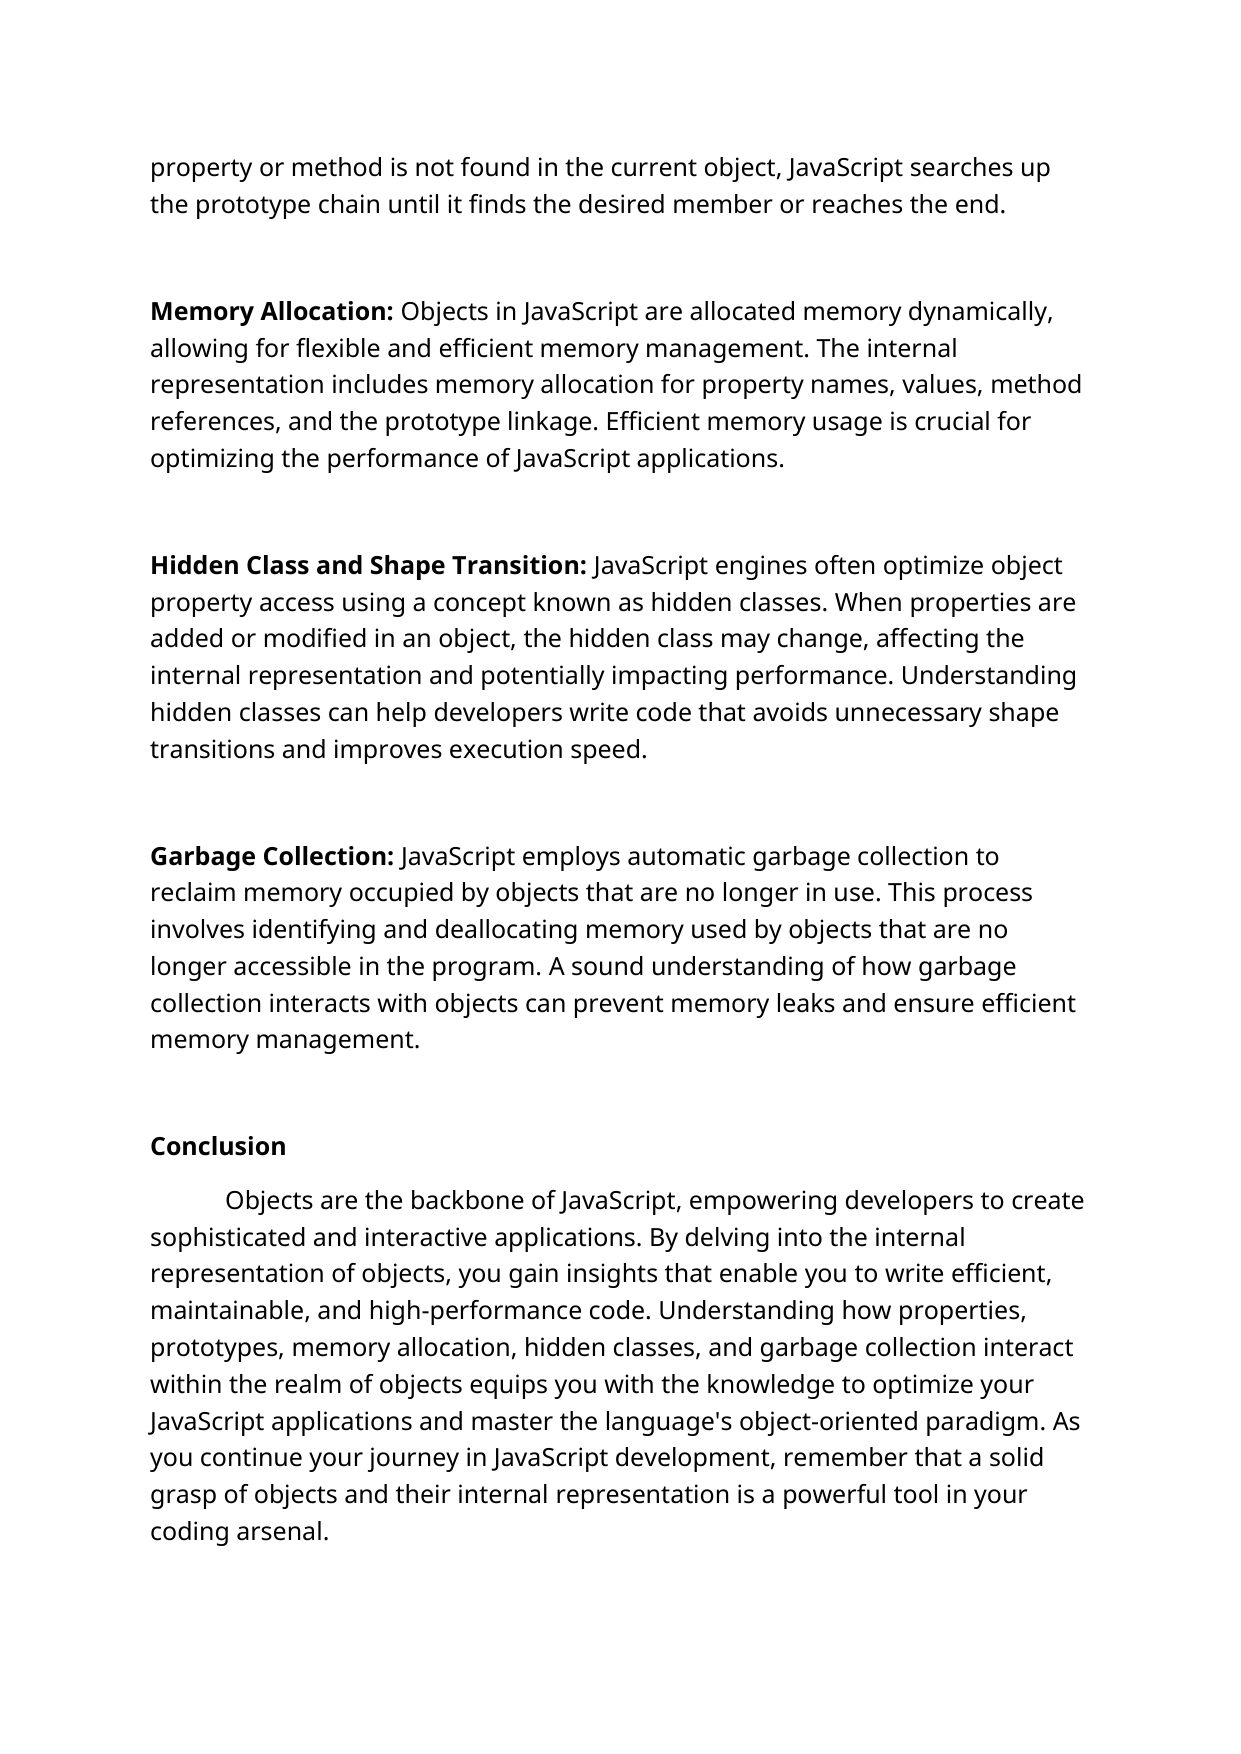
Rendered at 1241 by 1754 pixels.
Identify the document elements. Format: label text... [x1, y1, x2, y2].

text Conclusion [150, 1129, 1090, 1163]
text Memory Allocation: Objects in JavaScript are allocated memory dynamically, allowing for flexible and efficient memory management. The internal representation includes memory allocation for property names, values, method references, and the prototype linkage. Efficient memory usage is crucial for optimizing the performance of JavaScript applications. [150, 294, 1090, 475]
text Hidden Class and Shape Transition: JavaScript engines often optimize object property access using a concept known as hidden classes. When properties are added or modified in an object, the hidden class may change, affecting the internal representation and potentially impacting performance. Understanding hidden classes can help developers write code that avoids unnecessary shape transitions and improves execution speed. [150, 548, 1090, 766]
text Garbage Collection: JavaScript employs automatic garbage collection to reclaim memory occupied by objects that are no longer in use. This process involves identifying and deallocating memory used by objects that are no longer accessible in the program. A sound understanding of how garbage collection interacts with objects can prevent memory leaks and ensure efficient memory management. [150, 838, 1090, 1056]
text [150, 150, 1090, 221]
text Objects are the backbone of JavaScript, empowering developers to create sophisticated and interactive applications. By delving into the internal representation of objects, you gain insights that enable you to write efficient, maintainable, and high-performance code. Understanding how properties, prototypes, memory allocation, hidden classes, and garbage collection interact within the realm of objects equips you with the knowledge to optimize your JavaScript applications and master the language's object-oriented paradigm. As you continue your journey in JavaScript development, remember that a solid grasp of objects and their internal representation is a powerful tool in your coding arsenal. [150, 1182, 1090, 1547]
